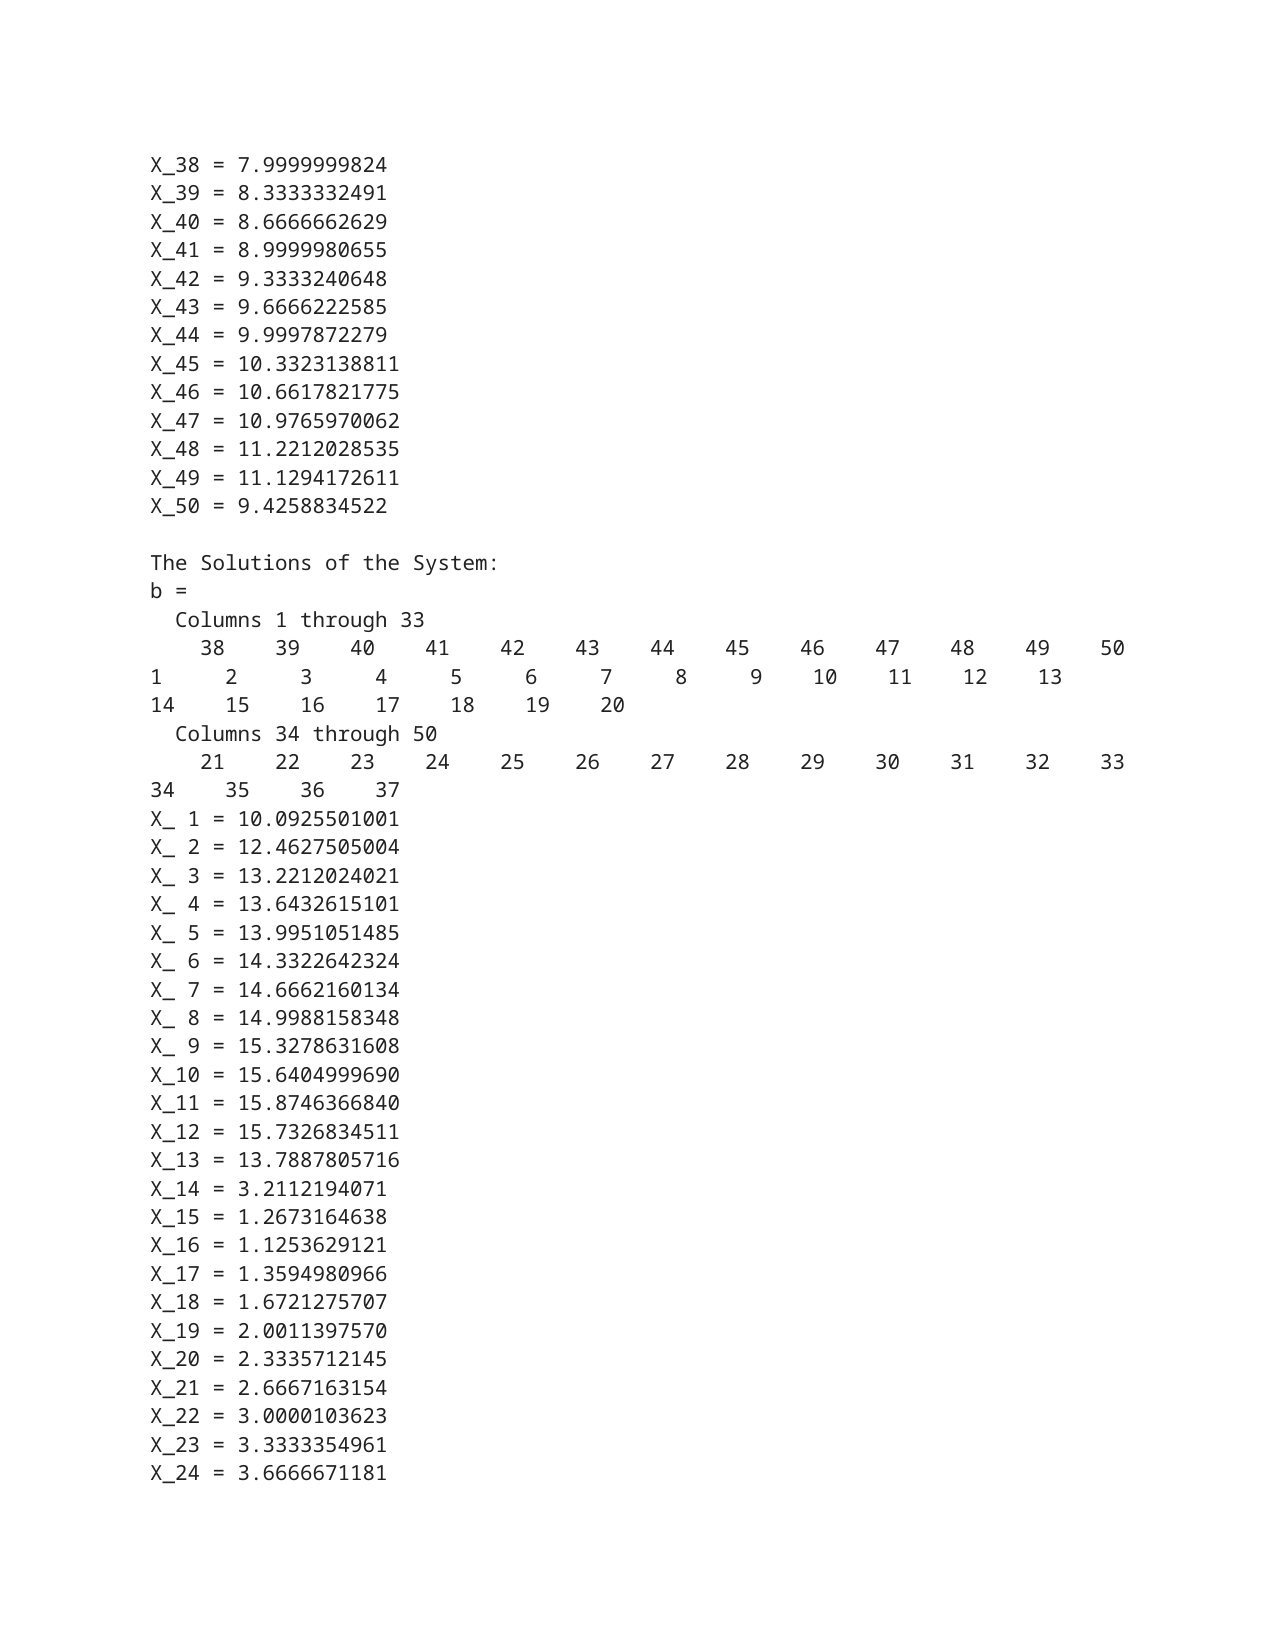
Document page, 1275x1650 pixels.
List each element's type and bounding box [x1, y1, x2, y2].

text [150, 150, 1125, 1487]
